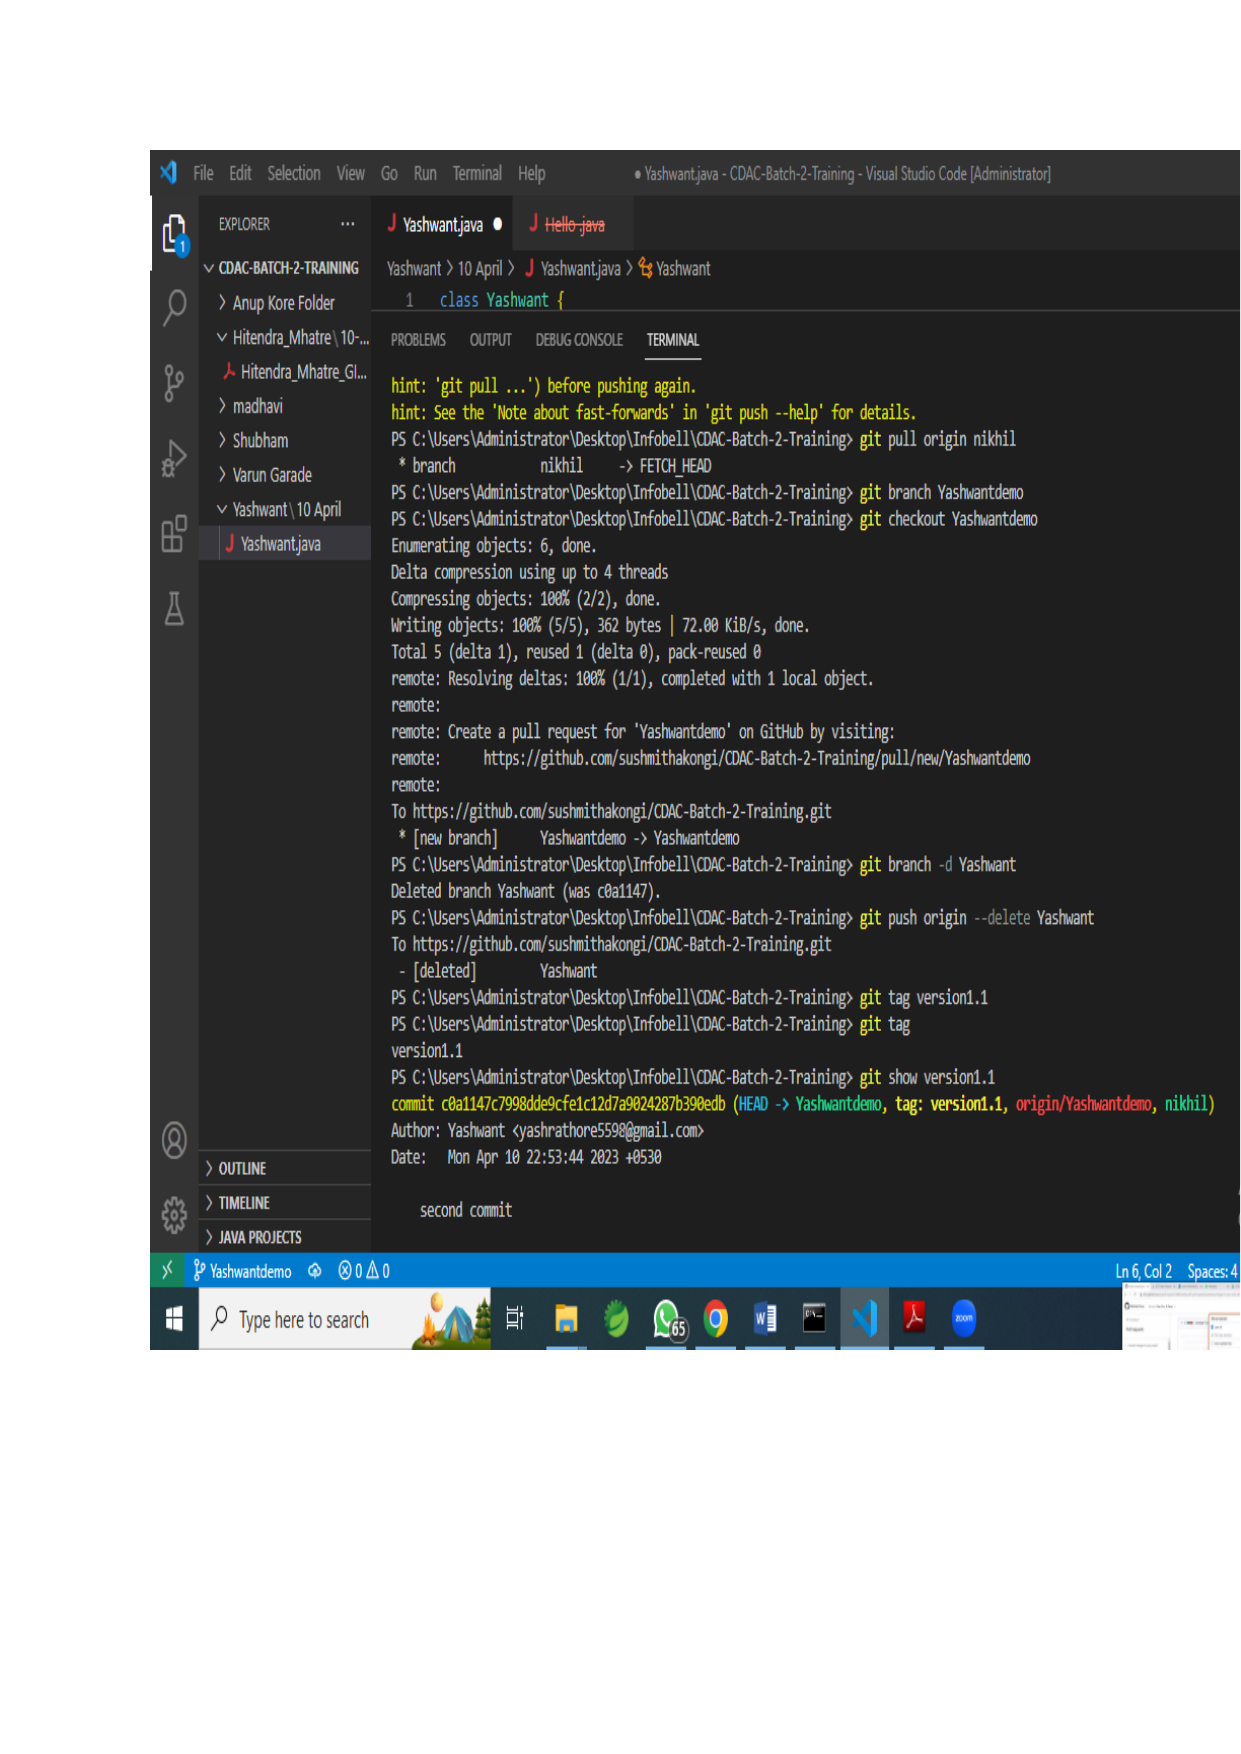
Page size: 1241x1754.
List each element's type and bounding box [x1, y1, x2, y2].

picture [150, 150, 1241, 1350]
